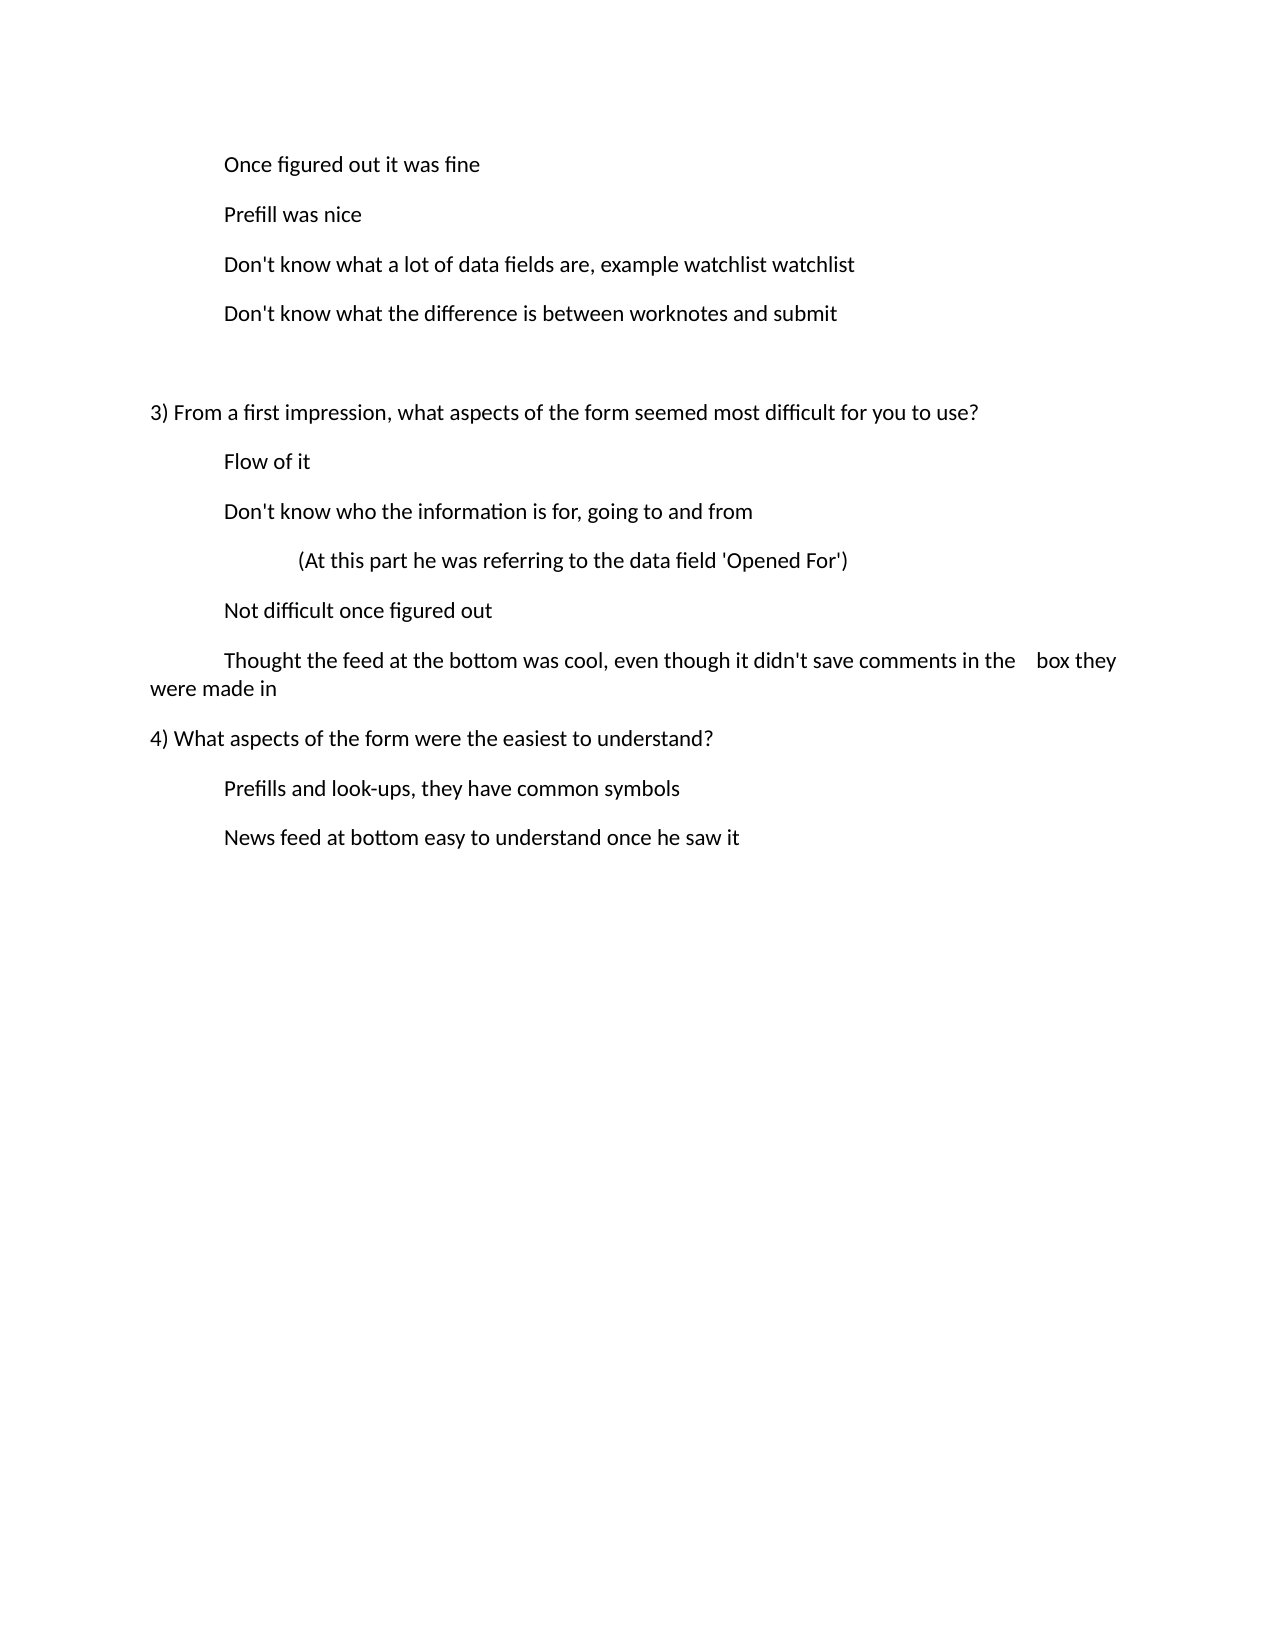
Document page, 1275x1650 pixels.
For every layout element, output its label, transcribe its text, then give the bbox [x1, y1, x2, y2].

text Thought the feed at the bottom was cool, even though it didn't save comments in the box they were made in [150, 645, 1125, 703]
text Don't know what the difference is between worknotes and submit [150, 299, 1125, 327]
text News feed at bottom easy to understand once he saw it [150, 823, 1125, 851]
text Don't know who the information is for, going to and from [150, 496, 1125, 525]
text Once figured out it was fine [150, 150, 1125, 179]
text (At this part he was referring to the data field 'Opened For') [150, 546, 1125, 575]
text Prefill was nice [150, 199, 1125, 228]
text Flow of it [150, 447, 1125, 476]
text 4) What aspects of the form were the easiest to understand? [150, 723, 1125, 752]
text Don't know what a lot of data fields are, example watchlist watchlist [150, 249, 1125, 278]
text Not difficult once figured out [150, 596, 1125, 624]
text 3) From a first impression, what aspects of the form seemed most difficult for you to use? [150, 397, 1125, 426]
text Prefills and look-ups, they have common symbols [150, 773, 1125, 802]
